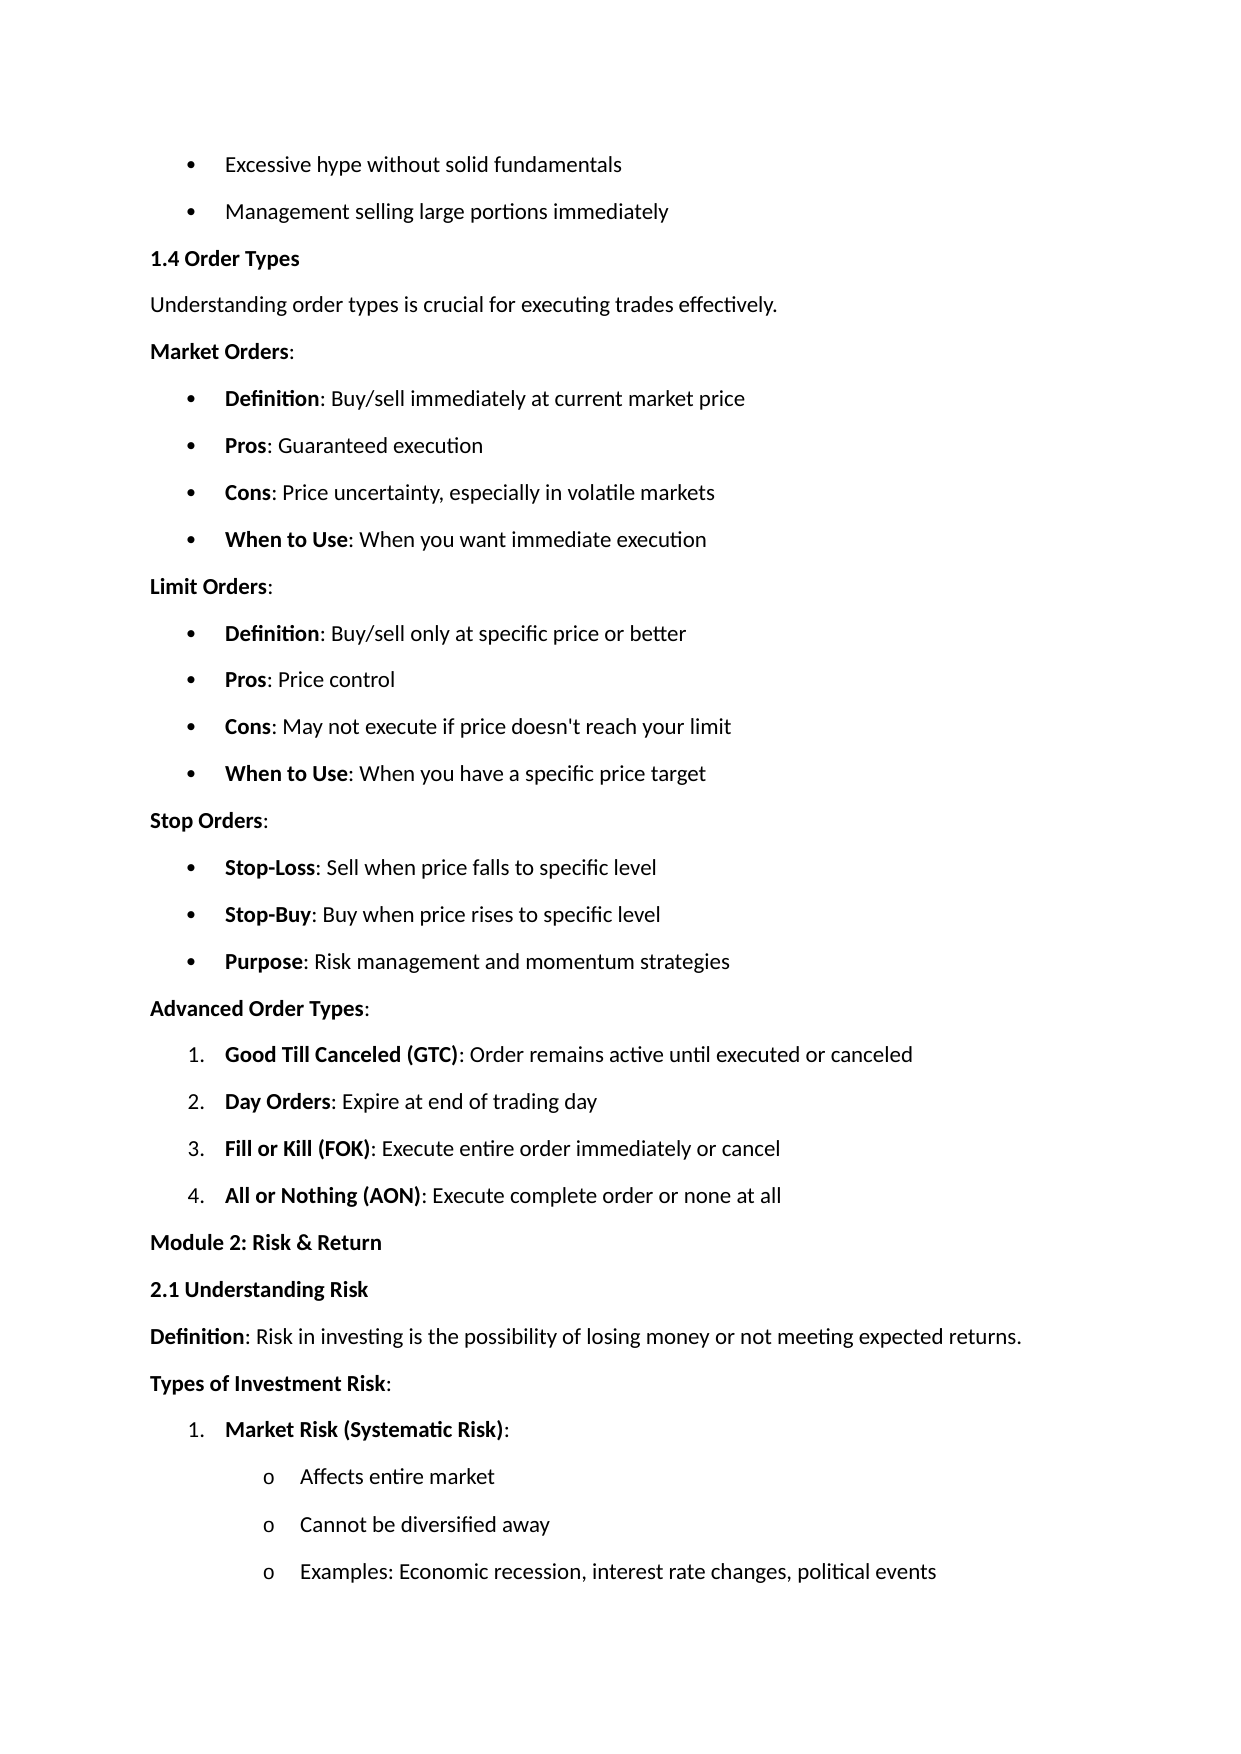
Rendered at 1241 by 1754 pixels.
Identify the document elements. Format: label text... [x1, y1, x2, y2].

text Module 2: Risk & Return [150, 1228, 1090, 1256]
text Advanced Order Types: [150, 994, 1090, 1022]
list Definition: Buy/sell immediately at current market price [187, 384, 1090, 412]
list Stop-Buy: Buy when price rises to specific level [187, 900, 1090, 928]
text Limit Orders: [150, 572, 1090, 600]
list All or Nothing (AON): Execute complete order or none at all [187, 1181, 1090, 1209]
list Day Orders: Expire at end of trading day [187, 1087, 1090, 1116]
text Market Orders: [150, 337, 1090, 366]
list Cons: Price uncertainty, especially in volatile markets [187, 478, 1090, 506]
list Management selling large portions immediately [187, 197, 1090, 225]
list Purpose: Risk management and momentum strategies [187, 947, 1090, 975]
list Pros: Guaranteed execution [187, 431, 1090, 459]
text Types of Investment Risk: [150, 1369, 1090, 1397]
text Definition: Risk in investing is the possibility of losing money or not meeting expected returns. [150, 1322, 1090, 1350]
text Stop Orders: [150, 806, 1090, 834]
list Cons: May not execute if price doesn't reach your limit [187, 712, 1090, 741]
list When to Use: When you want immediate execution [187, 525, 1090, 553]
list When to Use: When you have a specific price target [187, 759, 1090, 787]
text 1.4 Order Types [150, 244, 1090, 272]
list Examples: Economic recession, interest rate changes, political events [262, 1557, 1090, 1586]
list Cannot be diversified away [262, 1510, 1090, 1538]
list Affects entire market [262, 1462, 1090, 1491]
list Stop-Loss: Sell when price falls to specific level [187, 853, 1090, 881]
text 2.1 Understanding Risk [150, 1275, 1090, 1303]
list Pros: Price control [187, 666, 1090, 694]
list Definition: Buy/sell only at specific price or better [187, 619, 1090, 647]
list Fill or Kill (FOK): Execute entire order immediately or cancel [187, 1134, 1090, 1162]
list Market Risk (Systematic Risk): [187, 1416, 1090, 1444]
list Excessive hype without solid fundamentals [187, 150, 1090, 178]
text Understanding order types is crucial for executing trades effectively. [150, 291, 1090, 319]
list Good Till Canceled (GTC): Order remains active until executed or canceled [187, 1041, 1090, 1069]
